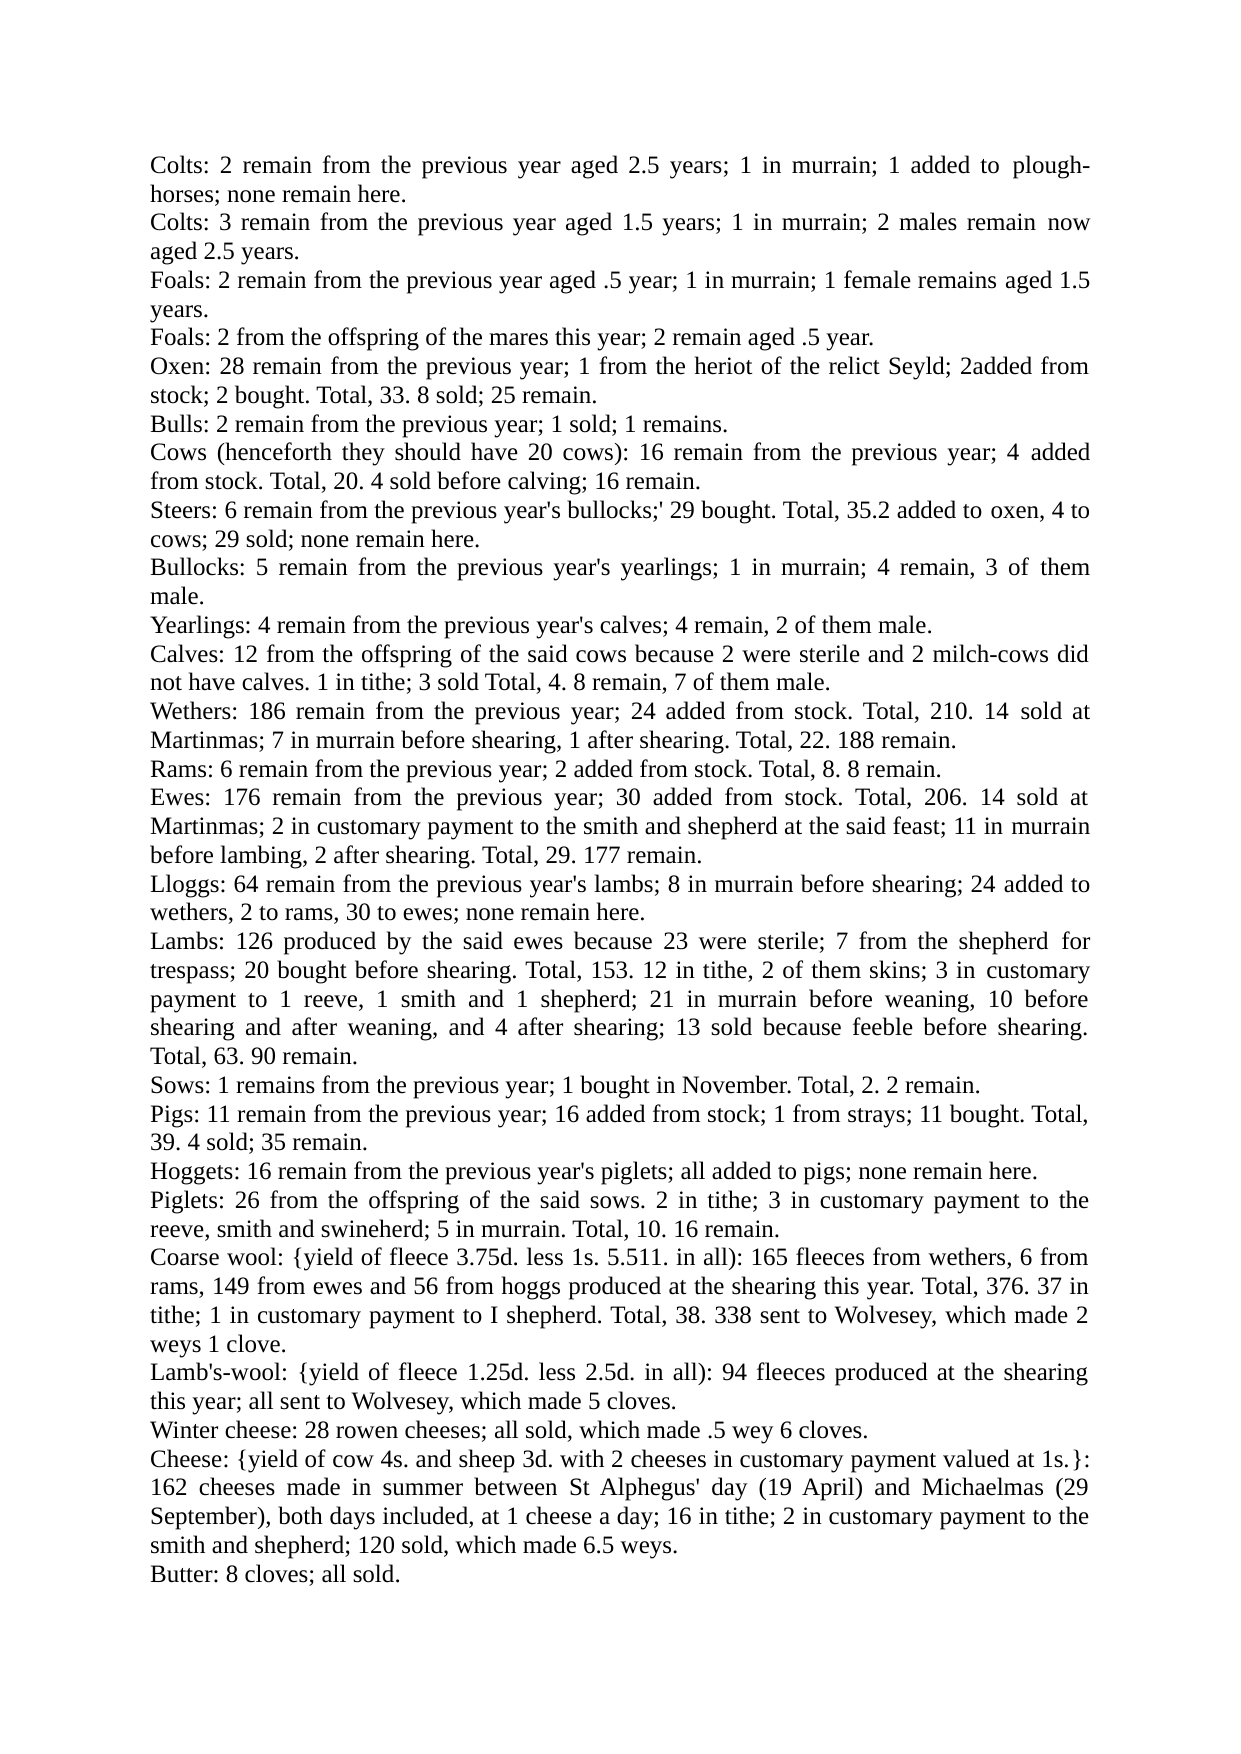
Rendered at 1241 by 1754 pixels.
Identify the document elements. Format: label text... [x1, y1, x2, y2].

text Butter: 8 cloves; all sold. [150, 1559, 1090, 1587]
text Hoggets: 16 remain from the previous year's piglets; all added to pigs; none remain here. [150, 1156, 1090, 1185]
text Colts: 3 remain from the previous year aged 1.5 years; 1 in murrain; 2 males remain now aged 2.5 years. [150, 207, 1090, 265]
text Foals: 2 remain from the previous year aged .5 year; 1 in murrain; 1 female remains aged 1.5 years. [150, 265, 1090, 322]
text Cows (henceforth they should have 20 cows): 16 remain from the previous year; 4 added from stock. Total, 20. 4 sold before calving; 16 remain. [150, 437, 1090, 495]
text Bulls: 2 remain from the previous year; 1 sold; 1 remains. [150, 409, 1090, 437]
text Wethers: 186 remain from the previous year; 24 added from stock. Total, 210. 14 sold at Martinmas; 7 in murrain before shearing, 1 after shearing. Total, 22. 188 remain. [150, 696, 1090, 754]
text Piglets: 26 from the offspring of the said sows. 2 in tithe; 3 in customary payment to the reeve, smith and swineherd; 5 in murrain. Total, 10. 16 remain. [150, 1185, 1090, 1242]
text Winter cheese: 28 rowen cheeses; all sold, which made .5 wey 6 cloves. [150, 1415, 1090, 1444]
text Colts: 2 remain from the previous year aged 2.5 years; 1 in murrain; 1 added to plough-horses; none remain here. [150, 150, 1090, 207]
text Bullocks: 5 remain from the previous year's yearlings; 1 in murrain; 4 remain, 3 of them male. [150, 552, 1090, 610]
text Yearlings: 4 remain from the previous year's calves; 4 remain, 2 of them male. [150, 610, 1090, 639]
text Lambs: 126 produced by the said ewes because 23 were sterile; 7 from the shepherd for trespass; 20 bought before shearing. Total, 153. 12 in tithe, 2 of them skins; 3 in customary payment to 1 reeve, 1 smith and 1 shepherd; 21 in murrain before weaning, 10 before shearing and after weaning, and 4 after shearing; 13 sold because feeble before shearing. Total, 63. 90 remain. [150, 926, 1090, 1070]
text Pigs: 11 remain from the previous year; 16 added from stock; 1 from strays; 11 bought. Total, 39. 4 sold; 35 remain. [150, 1099, 1090, 1156]
text Lamb's-wool: {yield of fleece 1.25d. less 2.5d. in all): 94 fleeces produced at the shearing this year; all sent to Wolvesey, which made 5 cloves. [150, 1357, 1090, 1415]
text Lloggs: 64 remain from the previous year's lambs; 8 in murrain before shearing; 24 added to wethers, 2 to rams, 30 to ewes; none remain here. [150, 869, 1090, 926]
text Rams: 6 remain from the previous year; 2 added from stock. Total, 8. 8 remain. [150, 754, 1090, 782]
text Steers: 6 remain from the previous year's bullocks;' 29 bought. Total, 35.2 added to oxen, 4 to cows; 29 sold; none remain here. [150, 495, 1090, 552]
text Cheese: {yield of cow 4s. and sheep 3d. with 2 cheeses in customary payment valued at 1s.}: 162 cheeses made in summer between St Alphegus' day (19 April) and Michaelmas (29 September), both days included, at 1 cheese a day; 16 in tithe; 2 in customary payment to the smith and shepherd; 120 sold, which made 6.5 weys. [150, 1444, 1090, 1559]
text Sows: 1 remains from the previous year; 1 bought in November. Total, 2. 2 remain. [150, 1070, 1090, 1099]
text Ewes: 176 remain from the previous year; 30 added from stock. Total, 206. 14 sold at Martinmas; 2 in customary payment to the smith and shepherd at the said feast; 11 in murrain before lambing, 2 after shearing. Total, 29. 177 remain. [150, 782, 1090, 869]
text Oxen: 28 remain from the previous year; 1 from the heriot of the relict Seyld; 2added from stock; 2 bought. Total, 33. 8 sold; 25 remain. [150, 351, 1090, 409]
text Foals: 2 from the offspring of the mares this year; 2 remain aged .5 year. [150, 322, 1090, 351]
text Coarse wool: {yield of fleece 3.75d. less 1s. 5.511. in all): 165 fleeces from wethers, 6 from rams, 149 from ewes and 56 from hoggs produced at the shearing this year. Total, 376. 37 in tithe; 1 in customary payment to I shepherd. Total, 38. 338 sent to Wolvesey, which made 2 weys 1 clove. [150, 1242, 1090, 1357]
text Calves: 12 from the offspring of the said cows because 2 were sterile and 2 milch-cows did not have calves. 1 in tithe; 3 sold Total, 4. 8 remain, 7 of them male. [150, 639, 1090, 696]
